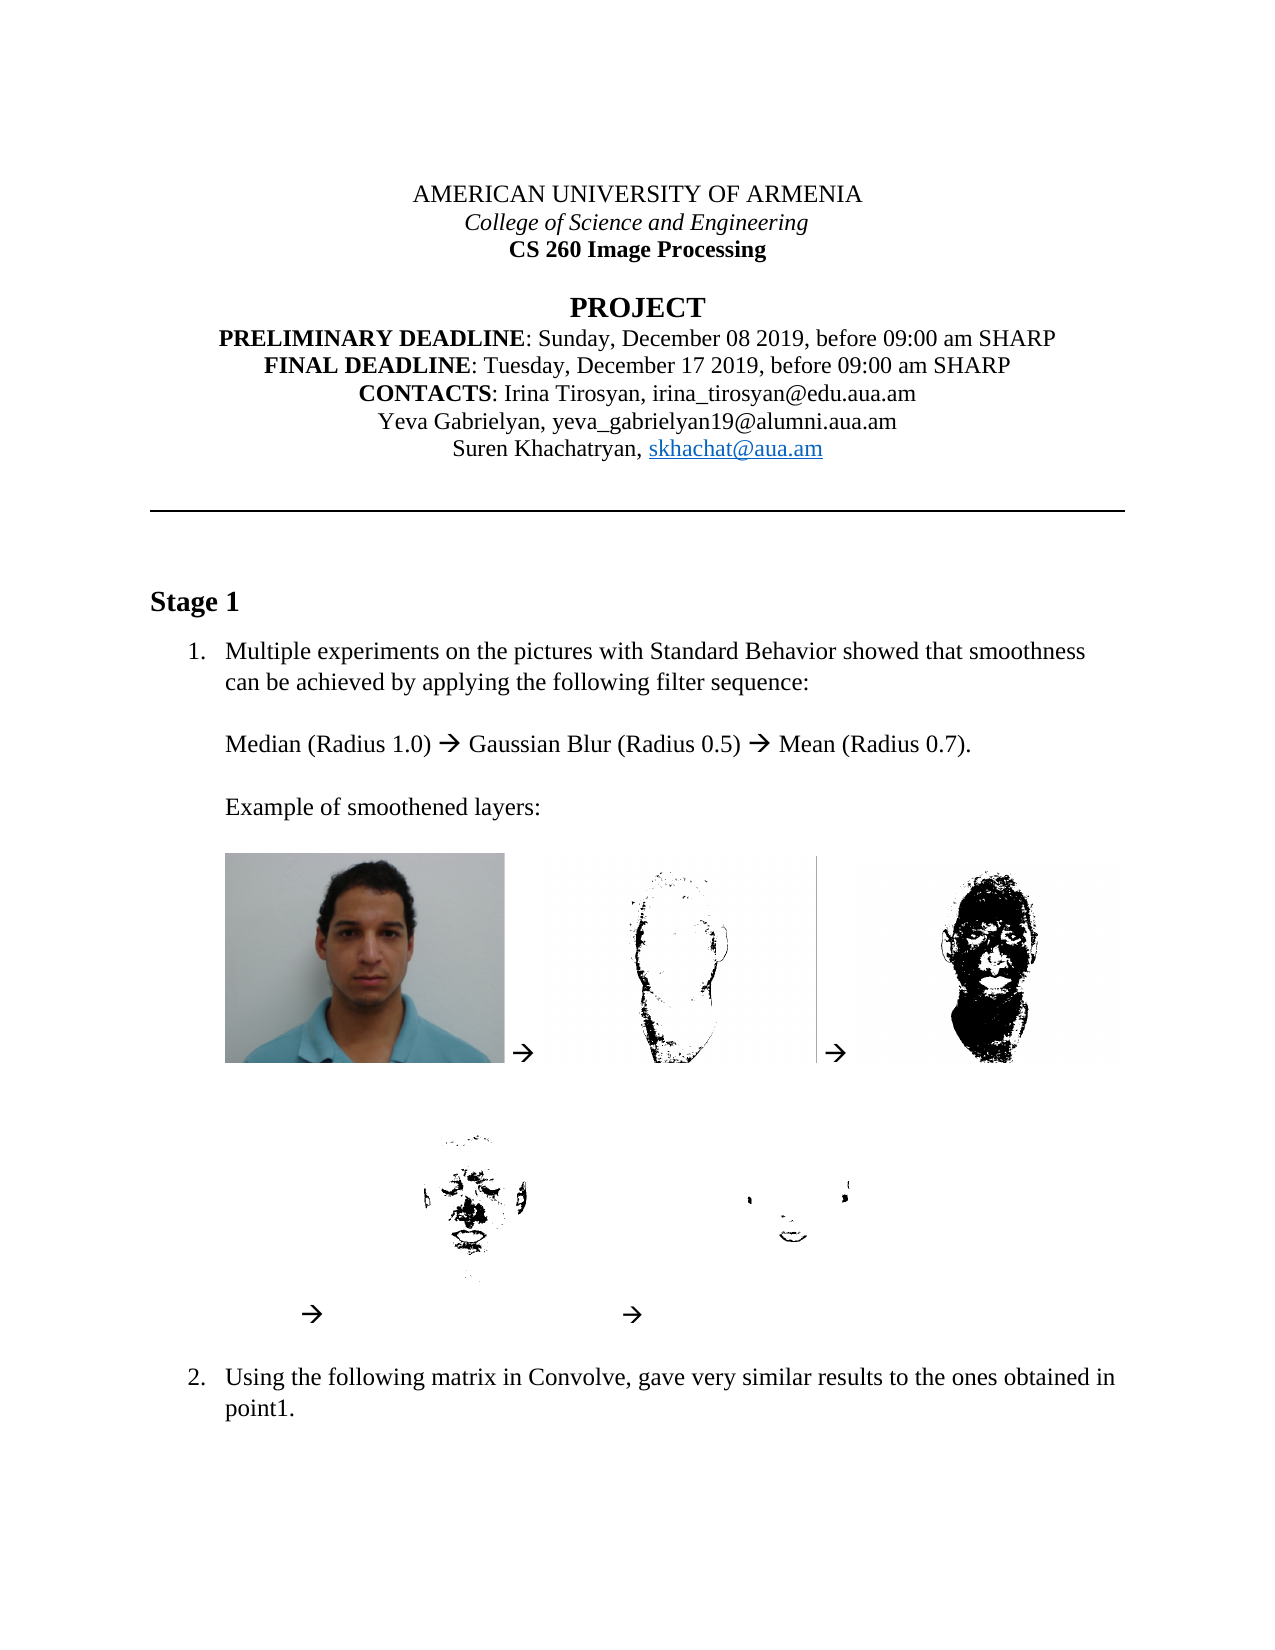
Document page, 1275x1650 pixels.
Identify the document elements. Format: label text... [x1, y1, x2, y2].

list Using the following matrix in Convolve, gave very similar results to the ones obtained in point1. [187, 1362, 1125, 1422]
list Example of smoothened layers: [225, 792, 1125, 820]
text CS 260 Image Processing [150, 235, 1125, 263]
text Yeva Gabrielyan, yeva_gabrielyan19@alumni.aua.am [150, 407, 1125, 434]
list Multiple experiments on the pictures with Standard Behavior showed that smoothness can be achieved by applying the following filter sequence: [187, 636, 1125, 696]
picture [330, 1105, 622, 1324]
text FINAL DEADLINE: Tuesday, December 17 2019, before 09:00 am SHARP [150, 351, 1125, 379]
text CONTACTS: Irina Tirosyan, irina_tirosyan@edu.aua.am [150, 379, 1125, 407]
picture [854, 860, 1124, 1063]
text AMERICAN UNIVERSITY OF ARMENIA [150, 179, 1125, 207]
text PRELIMINARY DEADLINE: Sunday, December 08 2019, before 09:00 am SHARP [150, 324, 1125, 351]
text PROJECT [150, 290, 1125, 324]
picture [542, 856, 817, 1063]
text Suren Khachatryan, skhachat@aua.am [150, 434, 1125, 462]
list Median (Radius 1.0) Gaussian Blur (Radius 0.5) Mean (Radius 0.7). [225, 729, 1125, 758]
picture [225, 853, 505, 1063]
text College of Science and Engineering [150, 207, 1125, 235]
text Stage 1 [150, 584, 1125, 617]
picture [649, 1101, 947, 1324]
